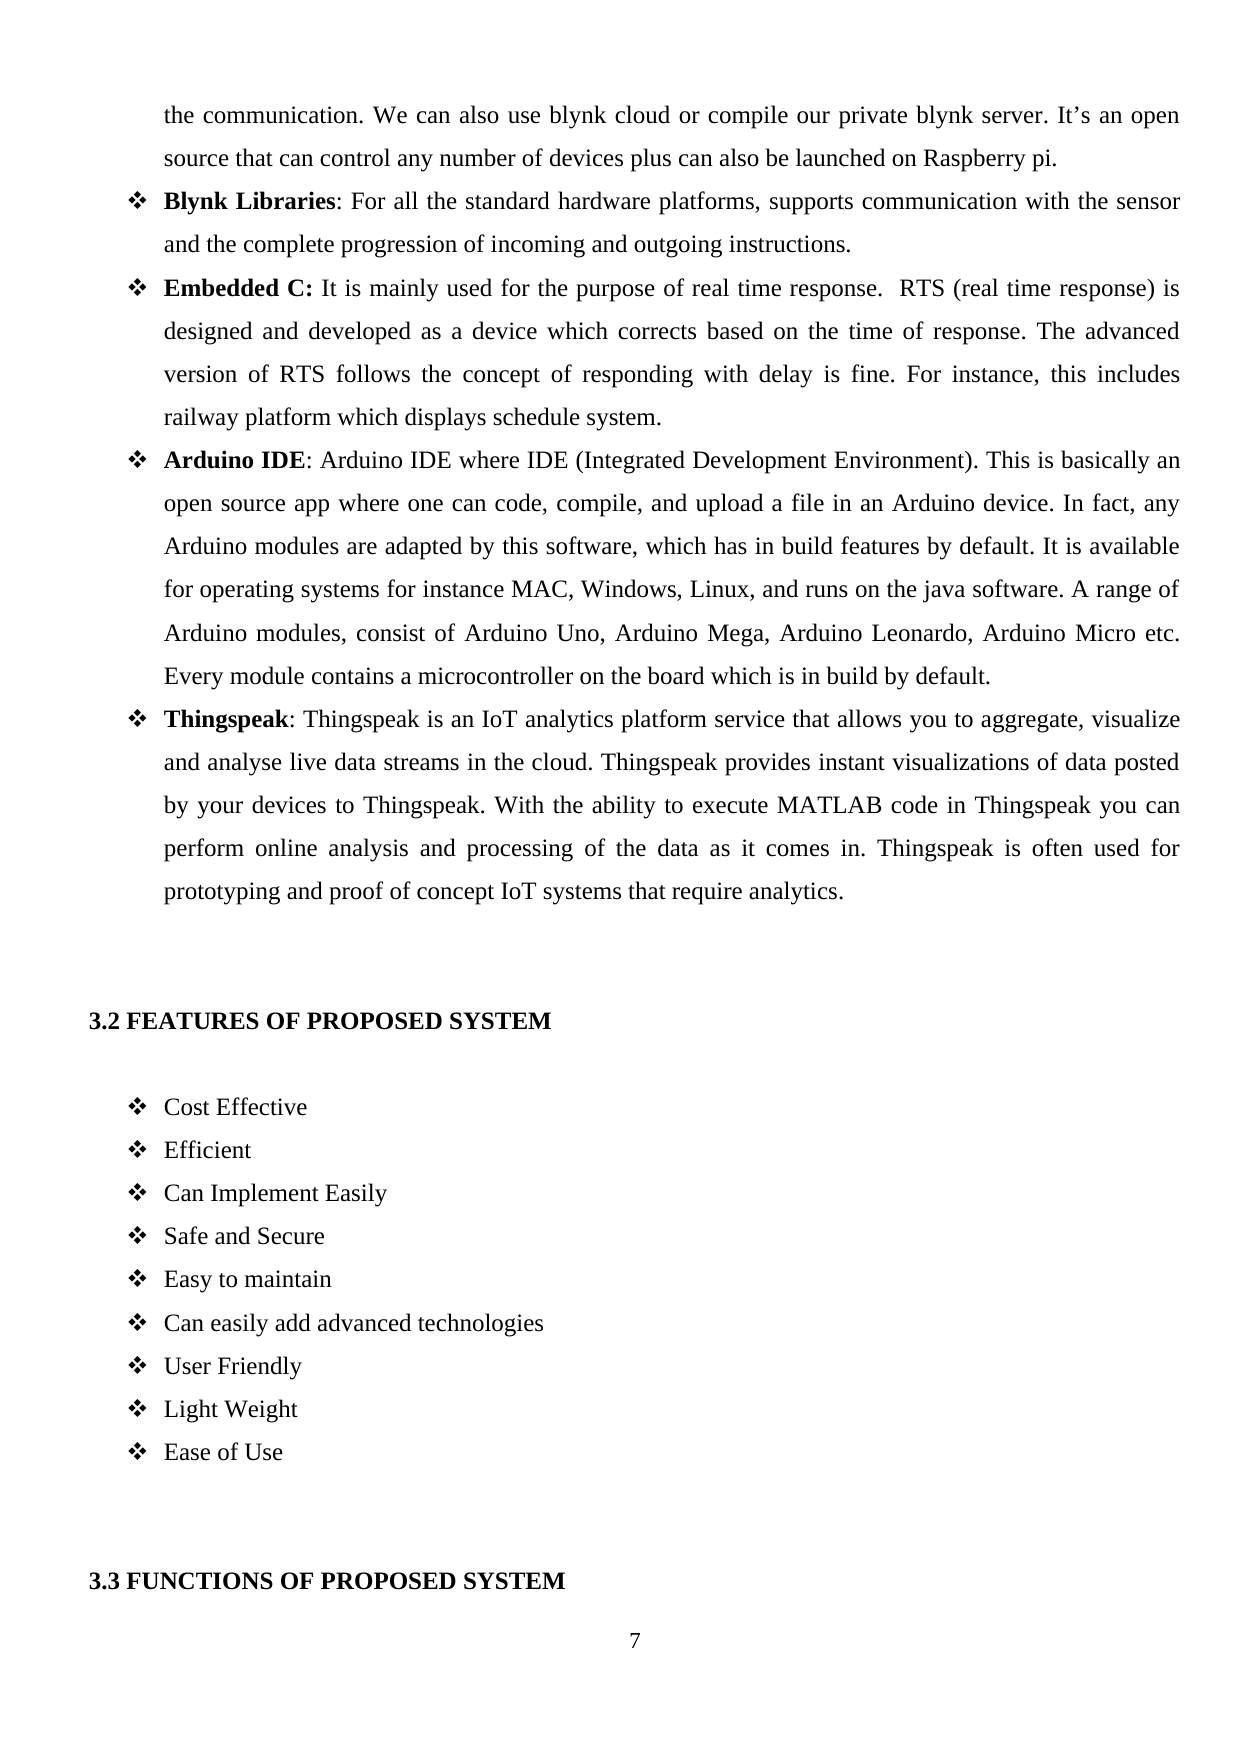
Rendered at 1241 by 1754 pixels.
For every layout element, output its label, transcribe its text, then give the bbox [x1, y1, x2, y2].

text 3.2 FEATURES OF PROPOSED SYSTEM [89, 1006, 1181, 1034]
list Can Implement Easily [126, 1178, 1181, 1207]
list Can easily add advanced technologies [126, 1308, 1181, 1336]
list Efficient [126, 1135, 1181, 1164]
list Easy to maintain [126, 1264, 1181, 1293]
list Light Weight [126, 1394, 1181, 1423]
list Ease of Use [126, 1437, 1181, 1466]
text 3.3 FUNCTIONS OF PROPOSED SYSTEM [89, 1566, 1181, 1595]
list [126, 100, 1181, 172]
list Arduino IDE: Arduino IDE where IDE (Integrated Development Environment). This is basically an open source app where one can code, compile, and upload a file in an Arduino device. In fact, any Arduino modules are adapted by this software, which has in build features by default. It is available for operating systems for instance MAC, Windows, Linux, and runs on the java software. A range of Arduino modules, consist of Arduino Uno, Arduino Mega, Arduino Leonardo, Arduino Micro etc. Every module contains a microcontroller on the board which is in build by default. [126, 445, 1181, 689]
list Embedded C: It is mainly used for the purpose of real time response. RTS (real time response) is designed and developed as a device which corrects based on the time of response. The advanced version of RTS follows the concept of responding with delay is fine. For instance, this includes railway platform which displays schedule system. [126, 273, 1181, 431]
list Safe and Secure [126, 1221, 1181, 1250]
list Blynk Libraries: For all the standard hardware platforms, supports communication with the sensor and the complete progression of incoming and outgoing instructions. [126, 186, 1181, 258]
list User Friendly [126, 1351, 1181, 1379]
list Cost Effective [126, 1092, 1181, 1121]
list Thingspeak: Thingspeak is an IoT analytics platform service that allows you to aggregate, visualize and analyse live data streams in the cloud. Thingspeak provides instant visualizations of data posted by your devices to Thingspeak. With the ability to execute MATLAB code in Thingspeak you can perform online analysis and processing of the data as it comes in. Thingspeak is often used for prototyping and proof of concept IoT systems that require analytics. [126, 704, 1181, 905]
